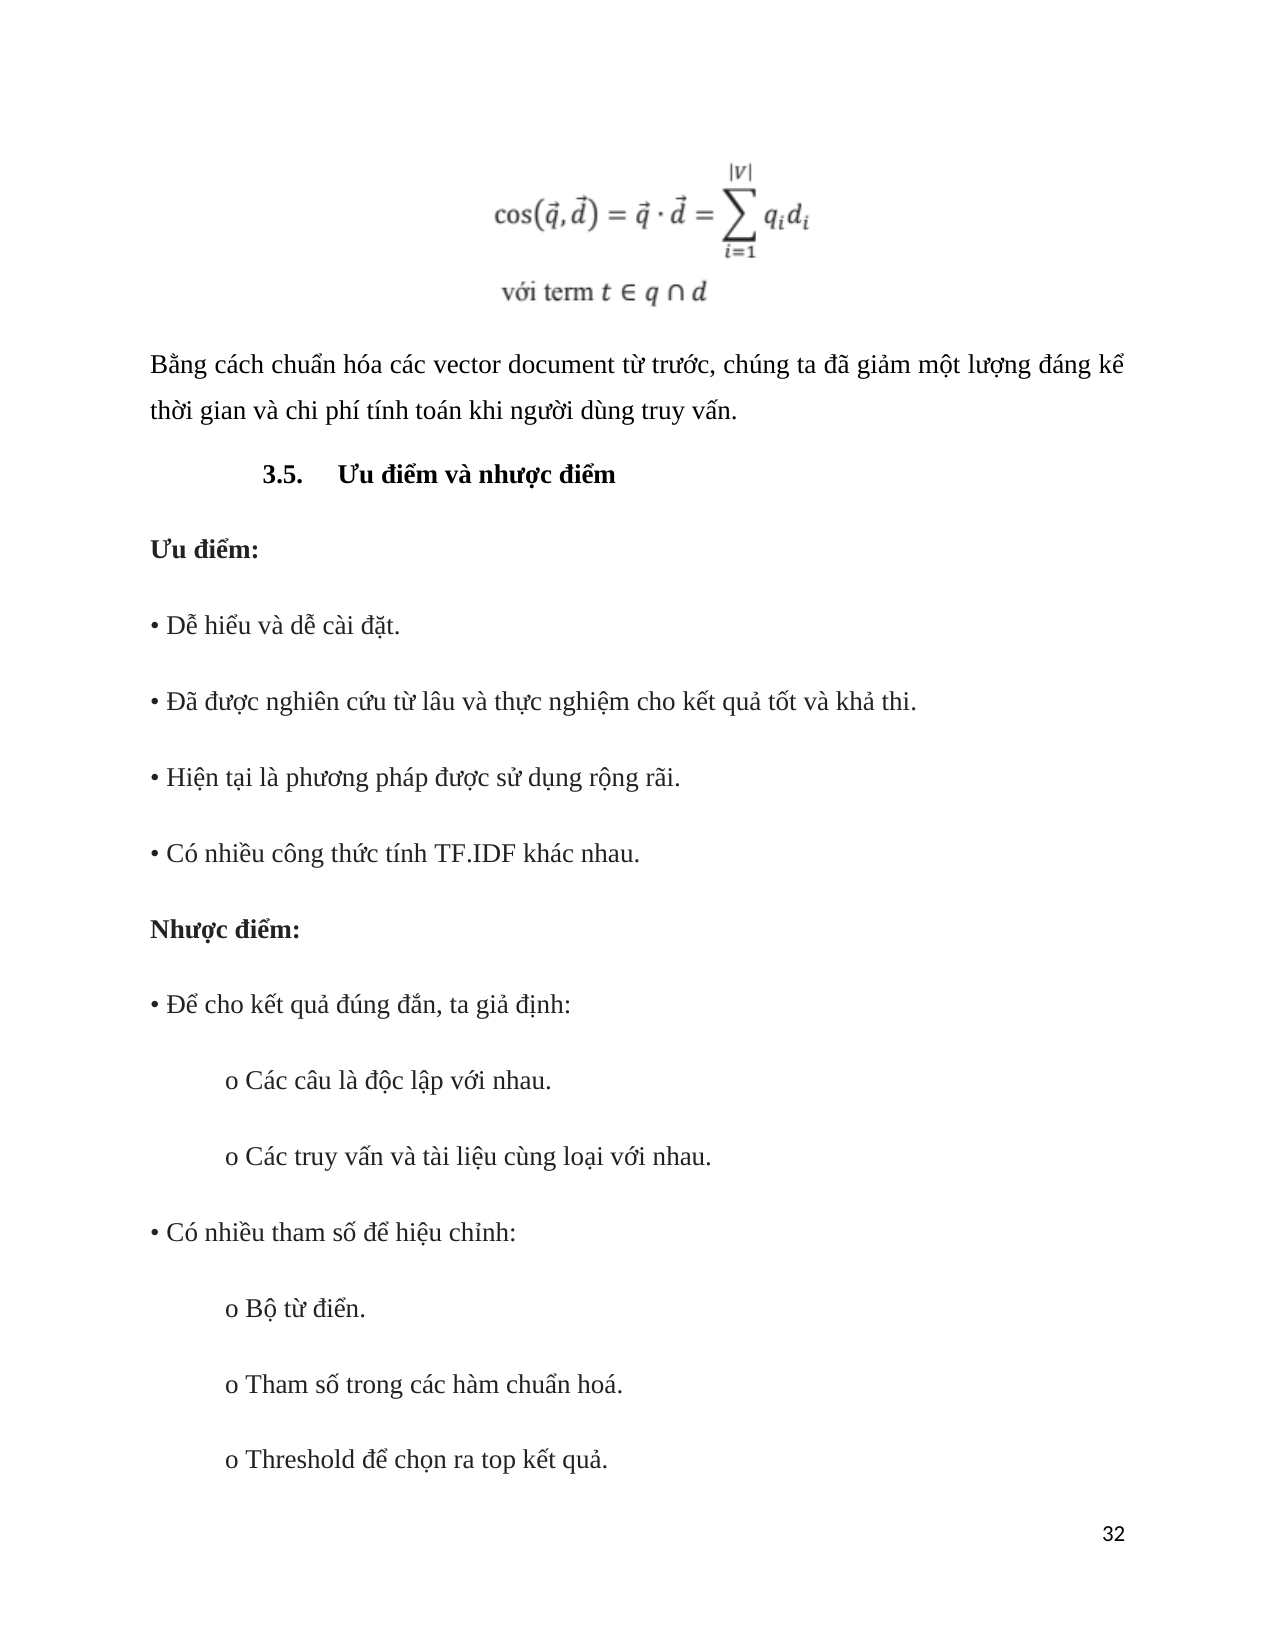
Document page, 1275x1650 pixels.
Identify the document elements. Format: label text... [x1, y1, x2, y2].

picture [453, 150, 822, 318]
text o Bộ từ điển. [150, 1292, 1125, 1323]
text • Để cho kết quả đúng đắn, ta giả định: [150, 989, 1125, 1020]
text • Đã được nghiên cứu từ lâu và thực nghiệm cho kết quả tốt và khả thi. [150, 685, 1125, 716]
text • Có nhiều công thức tính TF.IDF khác nhau. [150, 837, 1125, 868]
text Ưu điểm: [150, 534, 1125, 565]
text o Các truy vấn và tài liệu cùng loại với nhau. [150, 1140, 1125, 1171]
text Nhược điểm: [150, 913, 1125, 944]
text o Tham số trong các hàm chuẩn hoá. [150, 1368, 1125, 1399]
text • Hiện tại là phương pháp được sử dụng rộng rãi. [150, 761, 1125, 792]
text o Threshold để chọn ra top kết quả. [150, 1444, 1125, 1475]
list Ưu điểm và nhược điểm [262, 458, 1125, 489]
text Bằng cách chuẩn hóa các vector document từ trước, chúng ta đã giảm một lượng đáng kể thời gian và chi phí tính toán khi người dùng truy vấn. [150, 348, 1125, 426]
text • Dễ hiểu và dễ cài đặt. [150, 609, 1125, 641]
text o Các câu là độc lập với nhau. [150, 1064, 1125, 1096]
text • Có nhiều tham số để hiệu chỉnh: [150, 1216, 1125, 1247]
